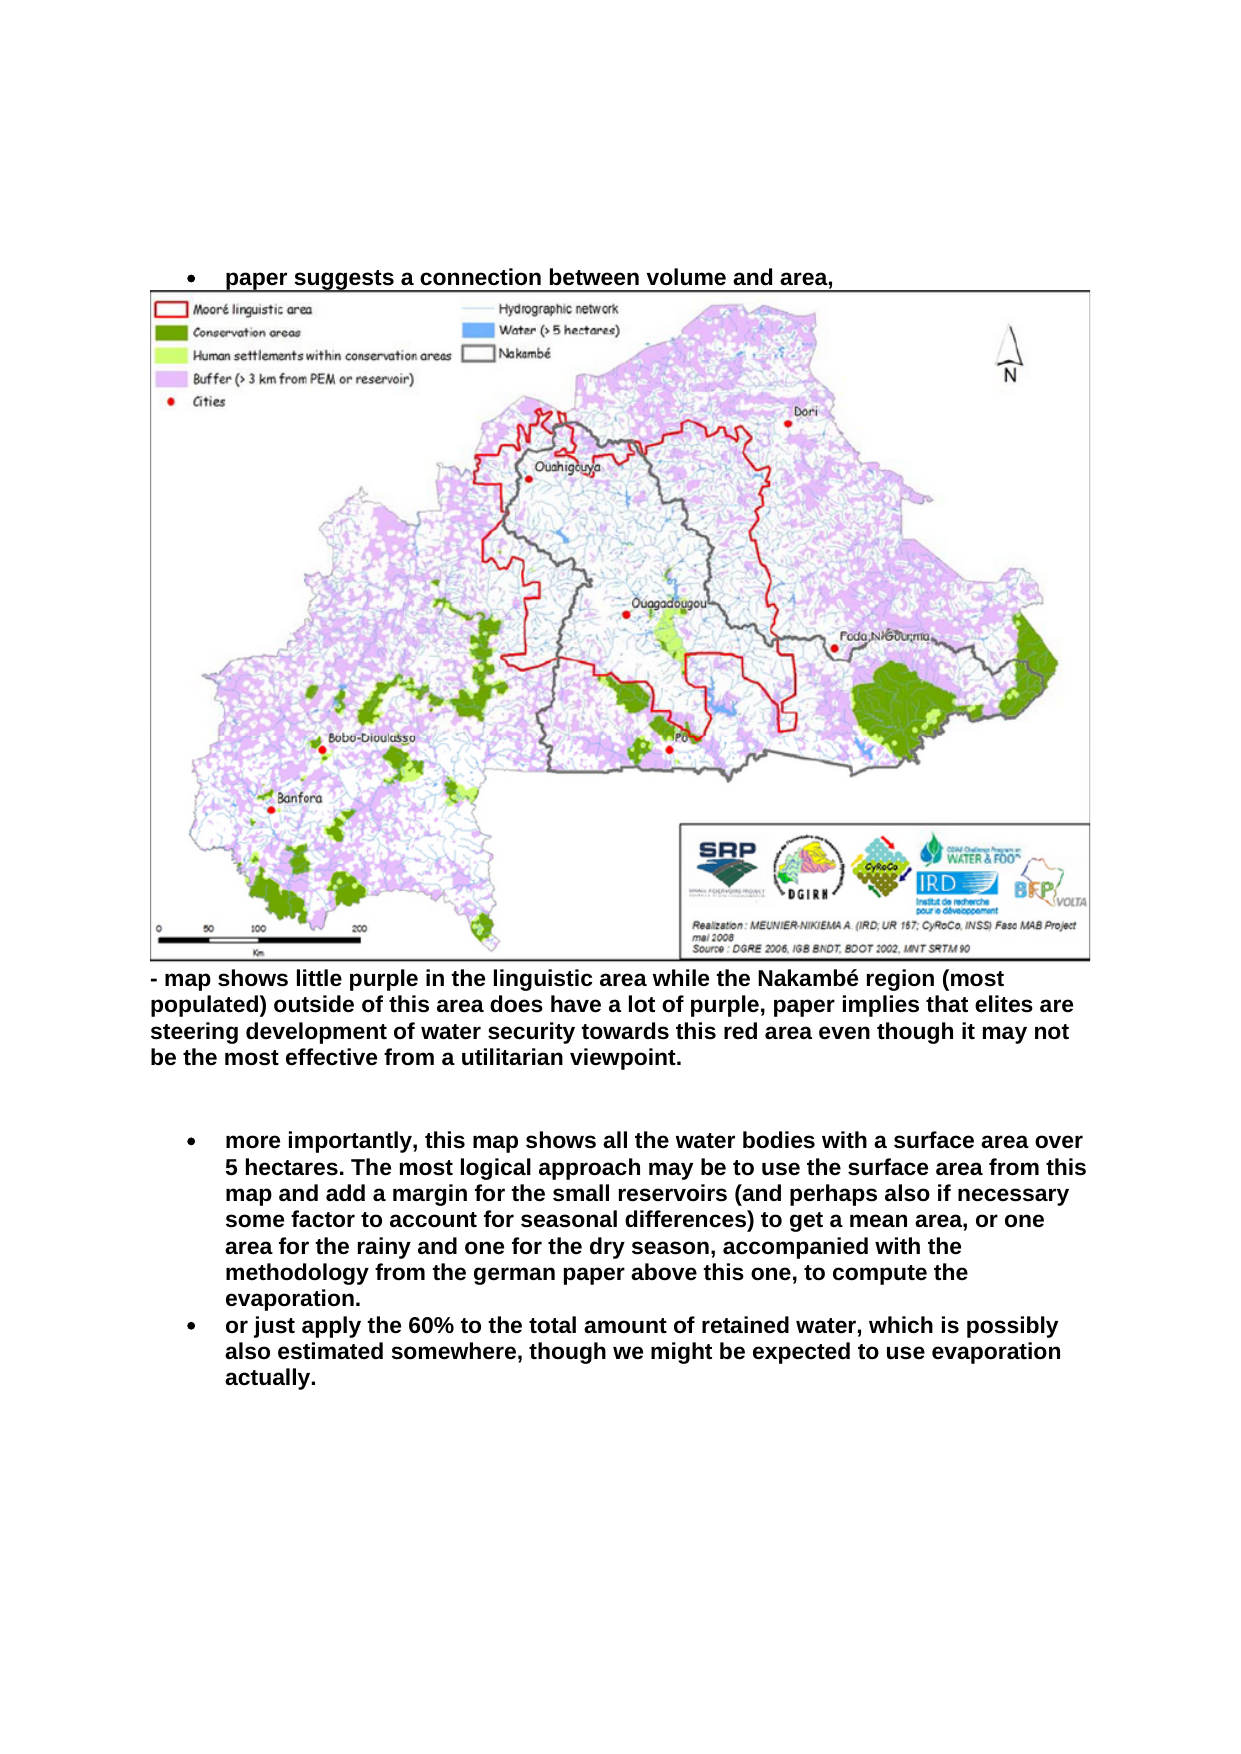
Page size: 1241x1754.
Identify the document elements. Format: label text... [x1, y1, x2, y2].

text - map shows little purple in the linguistic area while the Nakambé region (most populated) outside of this area does have a lot of purple, paper implies that elites are steering development of water security towards this red area even though it may not be the most effective from a utilitarian viewpoint. [150, 965, 1090, 1070]
list paper suggests a connection between volume and area, [187, 264, 1090, 290]
list more importantly, this map shows all the water bodies with a surface area over 5 hectares. The most logical approach may be to use the surface area from this map and add a margin for the small reservoirs (and perhaps also if necessary some factor to account for seasonal differences) to get a mean area, or one area for the rainy and one for the dry season, accompanied with the methodology from the german paper above this one, to compute the evaporation. [187, 1127, 1090, 1312]
list or just apply the 60% to the total amount of retained water, which is possibly also estimated somewhere, though we might be expected to use evaporation actually. [187, 1312, 1090, 1391]
picture [150, 290, 1091, 965]
